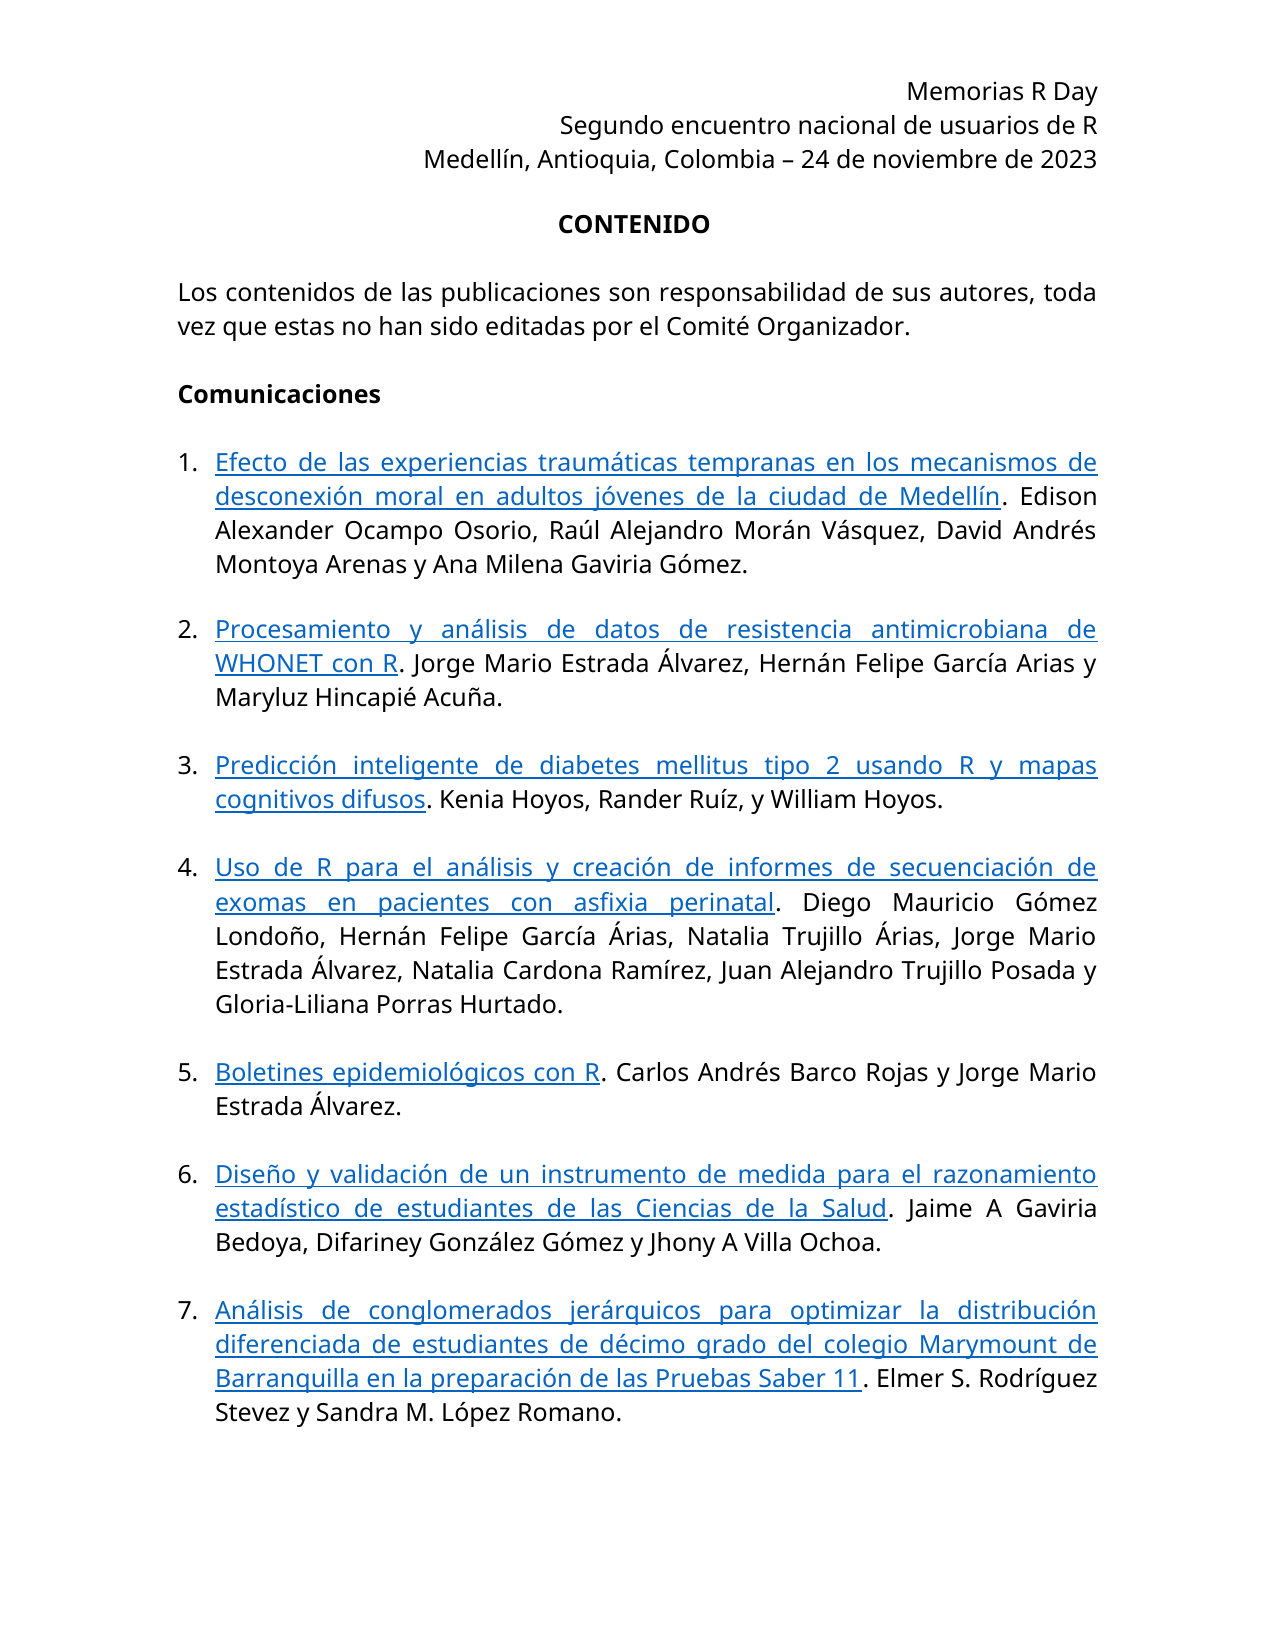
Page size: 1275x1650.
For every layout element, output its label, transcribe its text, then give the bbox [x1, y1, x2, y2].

list Uso de R para el análisis y creación de informes de secuenciación de exomas en pacientes con asfixia perinatal. Diego Mauricio Gómez Londoño, Hernán Felipe García Árias, Natalia Trujillo Árias, Jorge Mario Estrada Álvarez, Natalia Cardona Ramírez, Juan Alejandro Trujillo Posada y Gloria-Liliana Porras Hurtado. [177, 850, 1098, 1020]
text CONTENIDO [177, 206, 1098, 241]
list Diseño y validación de un instrumento de medida para el razonamiento estadístico de estudiantes de las Ciencias de la Salud. Jaime A Gaviria Bedoya, Difariney González Gómez y Jhony A Villa Ochoa. [177, 1157, 1098, 1259]
list Efecto de las experiencias traumáticas tempranas en los mecanismos de desconexión moral en adultos jóvenes de la ciudad de Medellín. Edison Alexander Ocampo Osorio, Raúl Alejandro Morán Vásquez, David Andrés Montoya Arenas y Ana Milena Gaviria Gómez. [177, 445, 1098, 581]
list Boletines epidemiológicos con R. Carlos Andrés Barco Rojas y Jorge Mario Estrada Álvarez. [177, 1054, 1098, 1123]
text Comunicaciones [177, 377, 1098, 411]
text Los contenidos de las publicaciones son responsabilidad de sus autores, toda vez que estas no han sido editadas por el Comité Organizador. [177, 274, 1098, 343]
list Predicción inteligente de diabetes mellitus tipo 2 usando R y mapas cognitivos difusos. Kenia Hoyos, Rander Ruíz, y William Hoyos. [177, 748, 1098, 816]
list Procesamiento y análisis de datos de resistencia antimicrobiana de WHONET con R. Jorge Mario Estrada Álvarez, Hernán Felipe García Arias y Maryluz Hincapié Acuña. [177, 612, 1098, 714]
list Análisis de conglomerados jerárquicos para optimizar la distribución diferenciada de estudiantes de décimo grado del colegio Marymount de Barranquilla en la preparación de las Pruebas Saber 11. Elmer S. Rodríguez Stevez y Sandra M. López Romano. [177, 1293, 1098, 1429]
